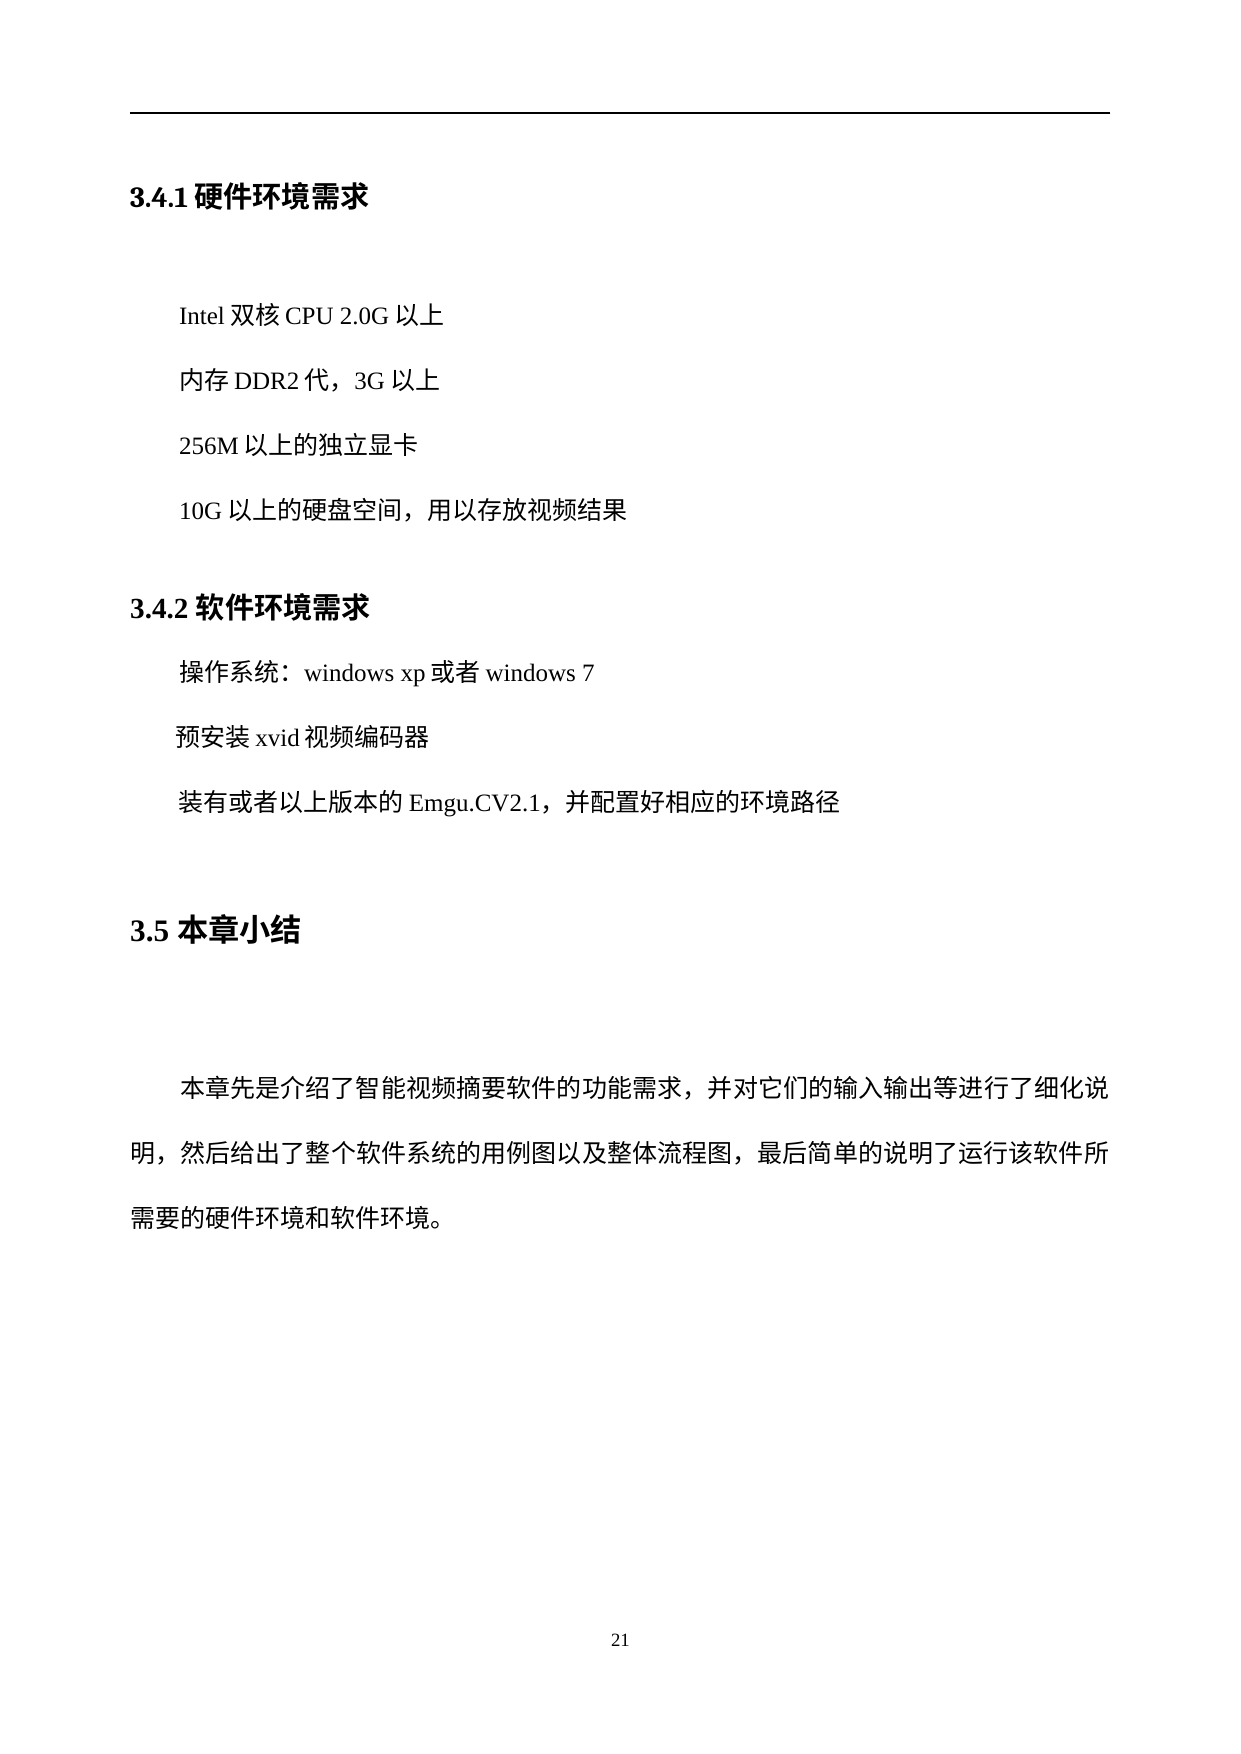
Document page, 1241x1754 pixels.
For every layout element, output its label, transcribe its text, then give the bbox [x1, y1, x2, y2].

subtitle 3.4.1 硬件环境需求 [130, 162, 1110, 227]
subtitle 3.5 本章小结 [130, 895, 1110, 960]
text 3.4.2 软件环境需求 [130, 573, 1110, 638]
text 操作系统：windows xp或者windows 7 [130, 638, 1110, 703]
text 256M以上的独立显卡 [130, 411, 1110, 476]
text 10G以上的硬盘空间，用以存放视频结果 [130, 476, 1110, 541]
text 本章先是介绍了智能视频摘要软件的功能需求，并对它们的输入输出等进行了细化说明，然后给出了整个软件系统的用例图以及整体流程图，最后简单的说明了运行该软件所需要的硬件环境和软件环境。 [130, 1054, 1110, 1249]
text 内存DDR2代，3G以上 [130, 346, 1110, 411]
text 预安装xvid视频编码器 [130, 703, 1110, 768]
text Intel双核CPU 2.0G以上 [130, 281, 1110, 346]
text 装有或者以上版本的Emgu.CV2.1，并配置好相应的环境路径 [130, 768, 1110, 833]
